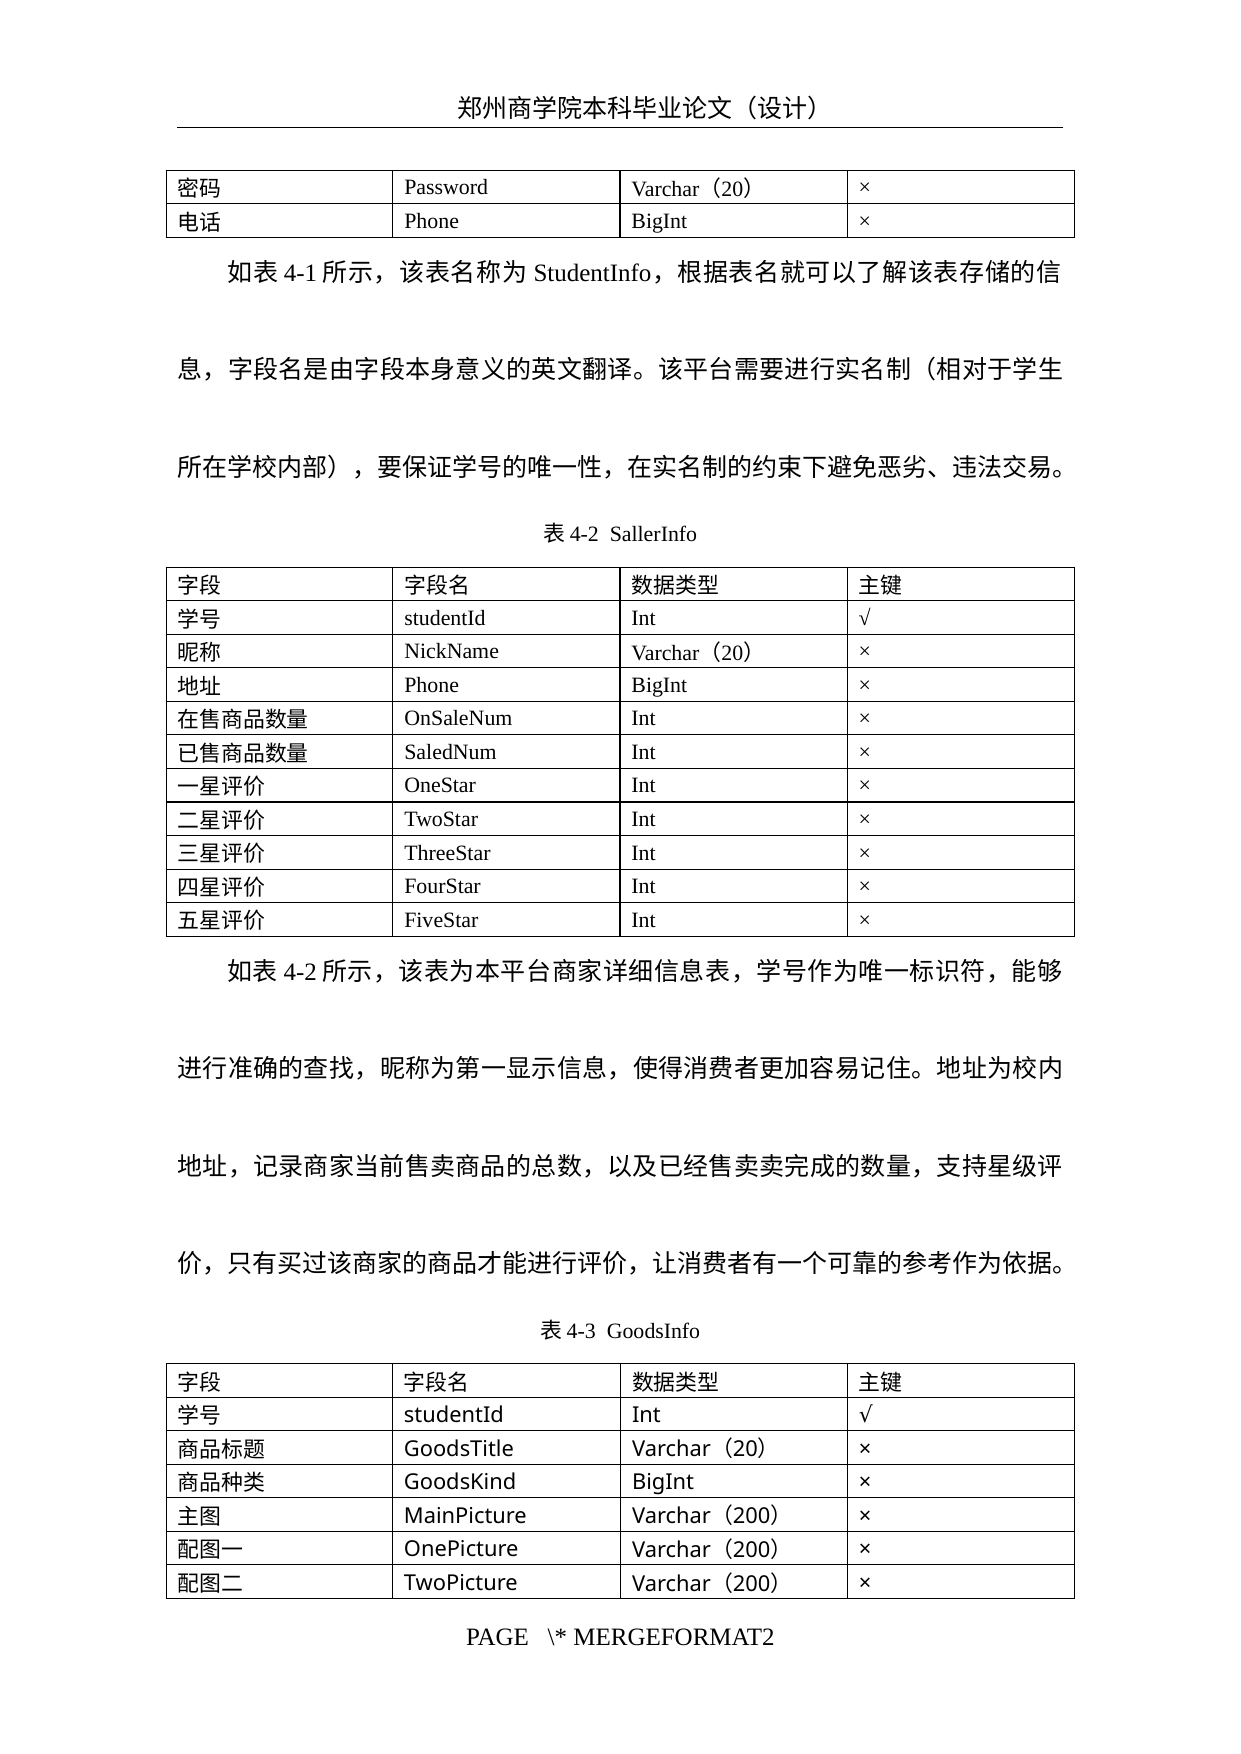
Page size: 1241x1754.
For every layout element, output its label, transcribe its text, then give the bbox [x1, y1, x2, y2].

table_cell Varchar（20） [621, 171, 847, 203]
table_cell × [848, 635, 1074, 667]
table_cell 学号 [167, 601, 392, 634]
table_header 数据类型 [621, 568, 847, 600]
table_cell OnePicture [393, 1532, 620, 1564]
table_cell Int [621, 836, 847, 868]
table_cell NickName [393, 635, 619, 667]
table_cell × [848, 702, 1074, 734]
table_cell SaledNum [393, 735, 619, 768]
table_cell 地址 [167, 668, 392, 701]
table_cell TwoPicture [393, 1565, 620, 1598]
table_cell BigInt [621, 1465, 847, 1497]
table_cell 学号 [167, 1398, 392, 1430]
table_cell GoodsTitle [393, 1431, 620, 1464]
table_cell 主图 [167, 1498, 392, 1531]
text 表4-3 GoodsInfo [177, 1312, 1063, 1345]
table_cell 在售商品数量 [167, 702, 392, 734]
table_cell studentId [393, 1398, 620, 1430]
table_header 主键 [848, 568, 1074, 600]
table_cell GoodsKind [393, 1465, 620, 1497]
table_cell Int [621, 735, 847, 768]
table_cell TwoStar [393, 803, 619, 835]
table_cell × [848, 1565, 1074, 1598]
table_cell 五星评价 [167, 903, 392, 936]
table_cell Password [393, 171, 619, 203]
table_cell FourStar [393, 870, 619, 902]
table_header 数据类型 [621, 1364, 847, 1397]
table_cell Int [621, 870, 847, 902]
table_cell × [848, 1498, 1074, 1531]
table_header 字段名 [393, 1364, 620, 1397]
table_cell 已售商品数量 [167, 735, 392, 768]
table_cell Varchar（20） [621, 1431, 847, 1464]
table_cell Int [621, 601, 847, 634]
table_cell × [848, 769, 1074, 801]
table_cell 商品种类 [167, 1465, 392, 1497]
table_cell Varchar（200） [621, 1565, 847, 1598]
table_cell ThreeStar [393, 836, 619, 868]
table_cell √ [848, 1398, 1074, 1430]
table_cell FiveStar [393, 903, 619, 936]
table_cell × [848, 1465, 1074, 1497]
table_cell × [848, 803, 1074, 835]
table_cell 配图二 [167, 1565, 392, 1598]
table_header 主键 [848, 1364, 1074, 1397]
table_cell Varchar（20） [621, 635, 847, 667]
table_cell Phone [393, 668, 619, 701]
table_cell 四星评价 [167, 870, 392, 902]
table_cell BigInt [621, 668, 847, 701]
table_cell × [848, 1532, 1074, 1564]
table_cell 电话 [167, 204, 392, 237]
table_cell 一星评价 [167, 769, 392, 801]
table_cell 二星评价 [167, 803, 392, 835]
table_cell 商品标题 [167, 1431, 392, 1464]
table_cell × [848, 1431, 1074, 1464]
table_cell × [848, 204, 1074, 237]
table_cell OnSaleNum [393, 702, 619, 734]
table_cell √ [848, 601, 1074, 634]
text 如表4-2所示，该表为本平台商家详细信息表，学号作为唯一标识符，能够进行准确的查找，昵称为第一显示信息，使得消费者更加容易记住。地址为校内地址，记录商家当前售卖商品的总数，以及已经售卖卖完成的数量，支持星级评价，只有买过该商家的商品才能进行评价，让消费者有一个可靠的参考作为依据。 [177, 937, 1063, 1294]
table_cell Int [621, 769, 847, 801]
table_header 字段名 [393, 568, 619, 600]
table_cell Int [621, 903, 847, 936]
table_cell Int [621, 1398, 847, 1430]
table_cell BigInt [621, 204, 847, 237]
table_cell OneStar [393, 769, 619, 801]
table_cell × [848, 735, 1074, 768]
table_cell × [848, 870, 1074, 902]
table_cell 昵称 [167, 635, 392, 667]
table_cell Varchar（200） [621, 1498, 847, 1531]
table_cell MainPicture [393, 1498, 620, 1531]
table_cell studentId [393, 601, 619, 634]
table_cell 配图一 [167, 1532, 392, 1564]
table_cell Varchar（200） [621, 1532, 847, 1564]
table_header 字段 [167, 568, 392, 600]
table_cell 密码 [167, 171, 392, 203]
table_cell Phone [393, 204, 619, 237]
table_cell 三星评价 [167, 836, 392, 868]
table_cell × [848, 903, 1074, 936]
table_cell Int [621, 803, 847, 835]
table_header 字段 [167, 1364, 392, 1397]
table_cell × [848, 836, 1074, 868]
table_cell Int [621, 702, 847, 734]
text 如表4-1所示，该表名称为StudentInfo，根据表名就可以了解该表存储的信息，字段名是由字段本身意义的英文翻译。该平台需要进行实名制（相对于学生所在学校内部），要保证学号的唯一性，在实名制的约束下避免恶劣、违法交易。 [177, 238, 1063, 498]
text 表4-2 SallerInfo [177, 516, 1063, 548]
table_cell × [848, 668, 1074, 701]
table_cell × [848, 171, 1074, 203]
